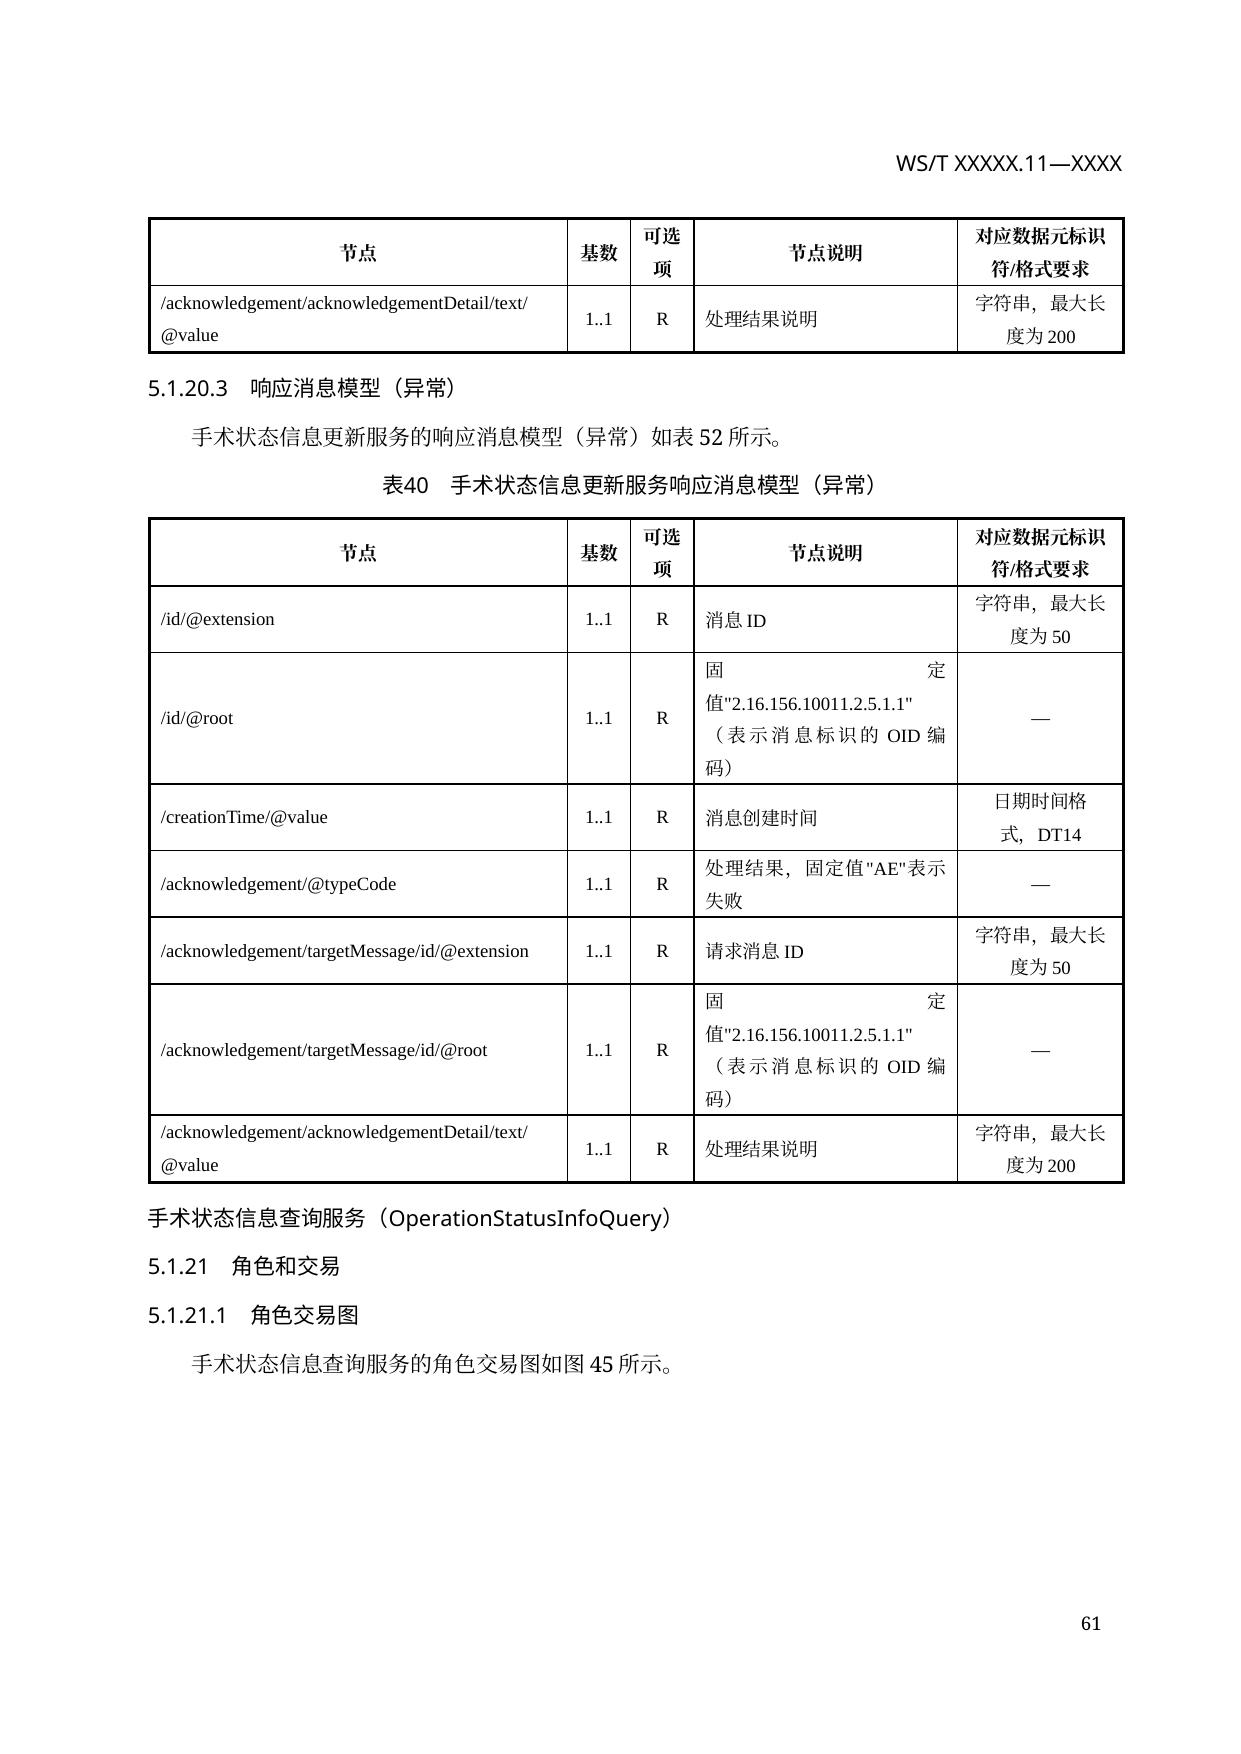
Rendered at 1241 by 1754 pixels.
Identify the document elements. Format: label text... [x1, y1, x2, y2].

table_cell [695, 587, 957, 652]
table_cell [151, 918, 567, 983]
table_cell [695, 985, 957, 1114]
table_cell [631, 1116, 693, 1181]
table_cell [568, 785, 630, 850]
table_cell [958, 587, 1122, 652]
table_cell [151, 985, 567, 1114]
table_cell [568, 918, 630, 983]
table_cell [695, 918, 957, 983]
text 手术状态信息查询服务（OperationStatusInfoQuery） [148, 1200, 1122, 1233]
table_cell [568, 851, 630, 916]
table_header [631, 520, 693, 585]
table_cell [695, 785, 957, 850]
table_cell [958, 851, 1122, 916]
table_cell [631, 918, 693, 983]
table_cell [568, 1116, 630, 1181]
text 手术状态信息更新服务响应消息模型（异常） [148, 468, 1122, 501]
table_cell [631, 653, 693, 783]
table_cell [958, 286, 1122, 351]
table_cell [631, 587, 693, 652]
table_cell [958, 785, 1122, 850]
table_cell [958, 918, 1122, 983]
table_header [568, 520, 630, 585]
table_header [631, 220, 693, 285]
text 角色和交易 [148, 1249, 1122, 1282]
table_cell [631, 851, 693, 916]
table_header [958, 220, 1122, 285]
text 手术状态信息查询服务的角色交易图如图45所示。 [148, 1347, 1122, 1379]
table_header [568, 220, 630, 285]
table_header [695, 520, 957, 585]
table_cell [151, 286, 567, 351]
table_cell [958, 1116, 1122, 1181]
text 角色交易图 [148, 1298, 1122, 1330]
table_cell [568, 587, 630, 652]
text 响应消息模型（异常） [148, 371, 1122, 403]
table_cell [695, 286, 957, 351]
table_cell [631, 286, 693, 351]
text 手术状态信息更新服务的响应消息模型（异常）如表52所示。 [148, 419, 1122, 452]
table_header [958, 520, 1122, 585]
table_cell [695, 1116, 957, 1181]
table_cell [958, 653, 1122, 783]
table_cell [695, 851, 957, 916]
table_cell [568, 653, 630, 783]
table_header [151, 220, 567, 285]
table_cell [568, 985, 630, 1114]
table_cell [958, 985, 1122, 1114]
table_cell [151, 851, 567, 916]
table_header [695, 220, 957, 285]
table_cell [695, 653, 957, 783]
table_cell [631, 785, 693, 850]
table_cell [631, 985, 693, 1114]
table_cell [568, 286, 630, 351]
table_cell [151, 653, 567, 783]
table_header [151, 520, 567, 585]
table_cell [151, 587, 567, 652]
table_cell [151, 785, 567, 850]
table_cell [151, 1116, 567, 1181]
